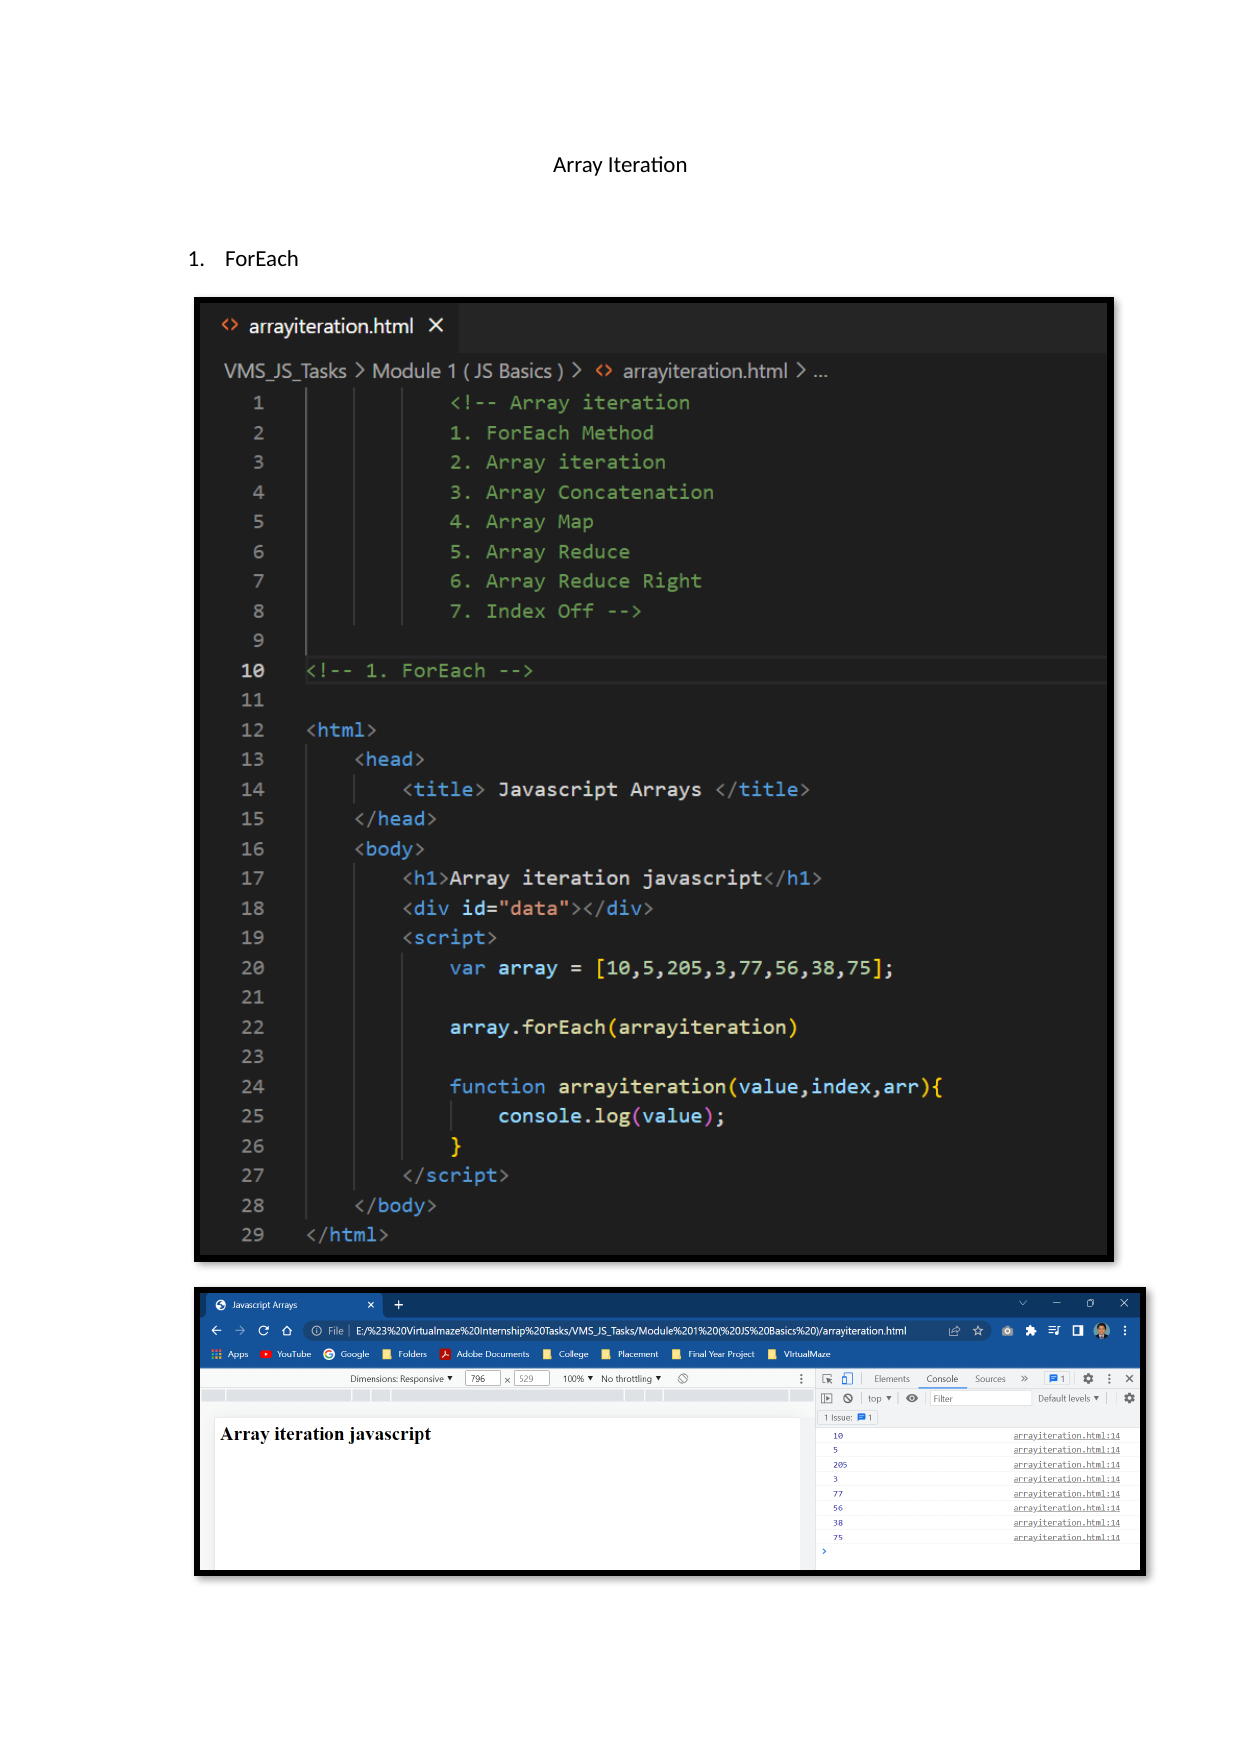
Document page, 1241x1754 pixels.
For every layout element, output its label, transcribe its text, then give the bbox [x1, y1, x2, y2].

list ForEach [187, 244, 1090, 272]
text Array Iteration [150, 150, 1090, 178]
picture [200, 303, 1107, 1255]
picture [200, 1293, 1140, 1570]
